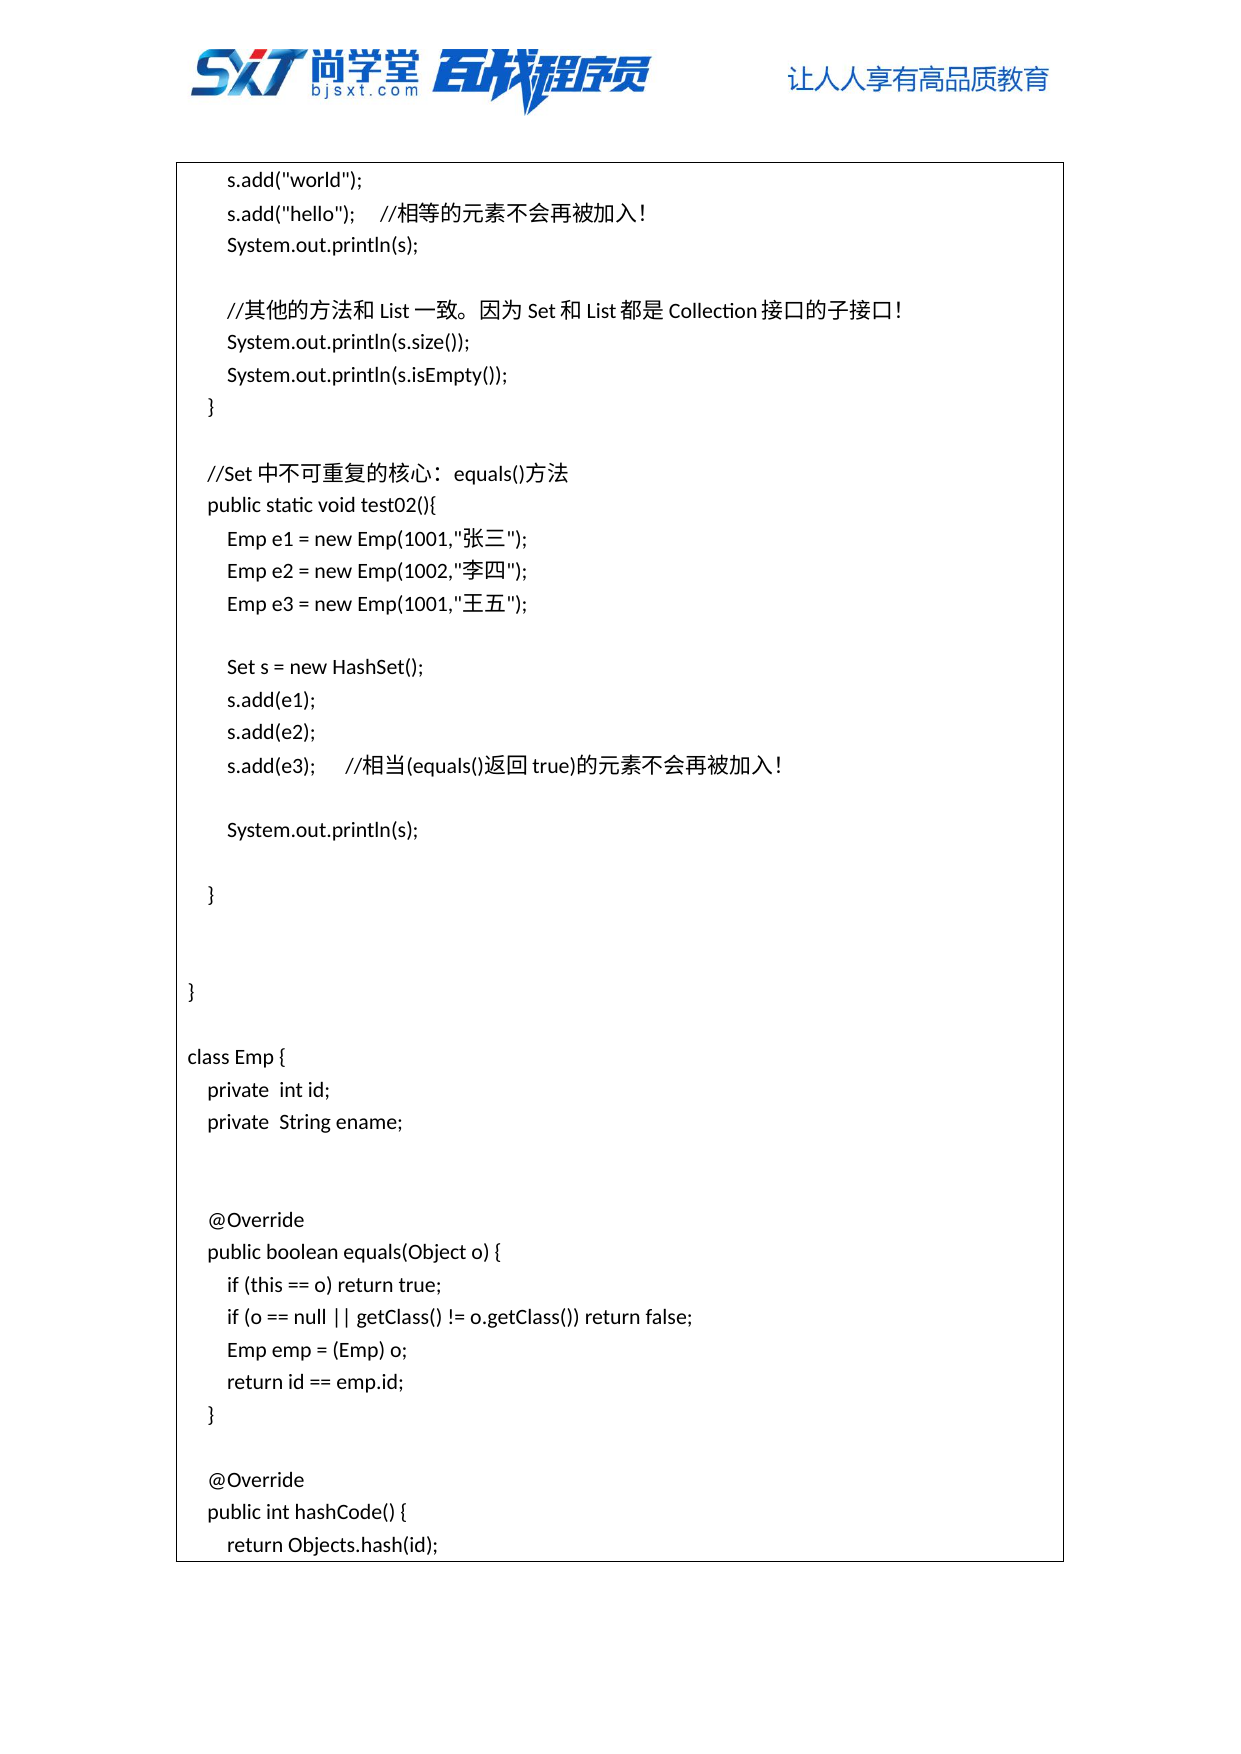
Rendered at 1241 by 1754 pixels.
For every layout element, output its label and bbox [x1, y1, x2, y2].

picture [187, 49, 1053, 116]
table_header [177, 163, 1063, 1561]
